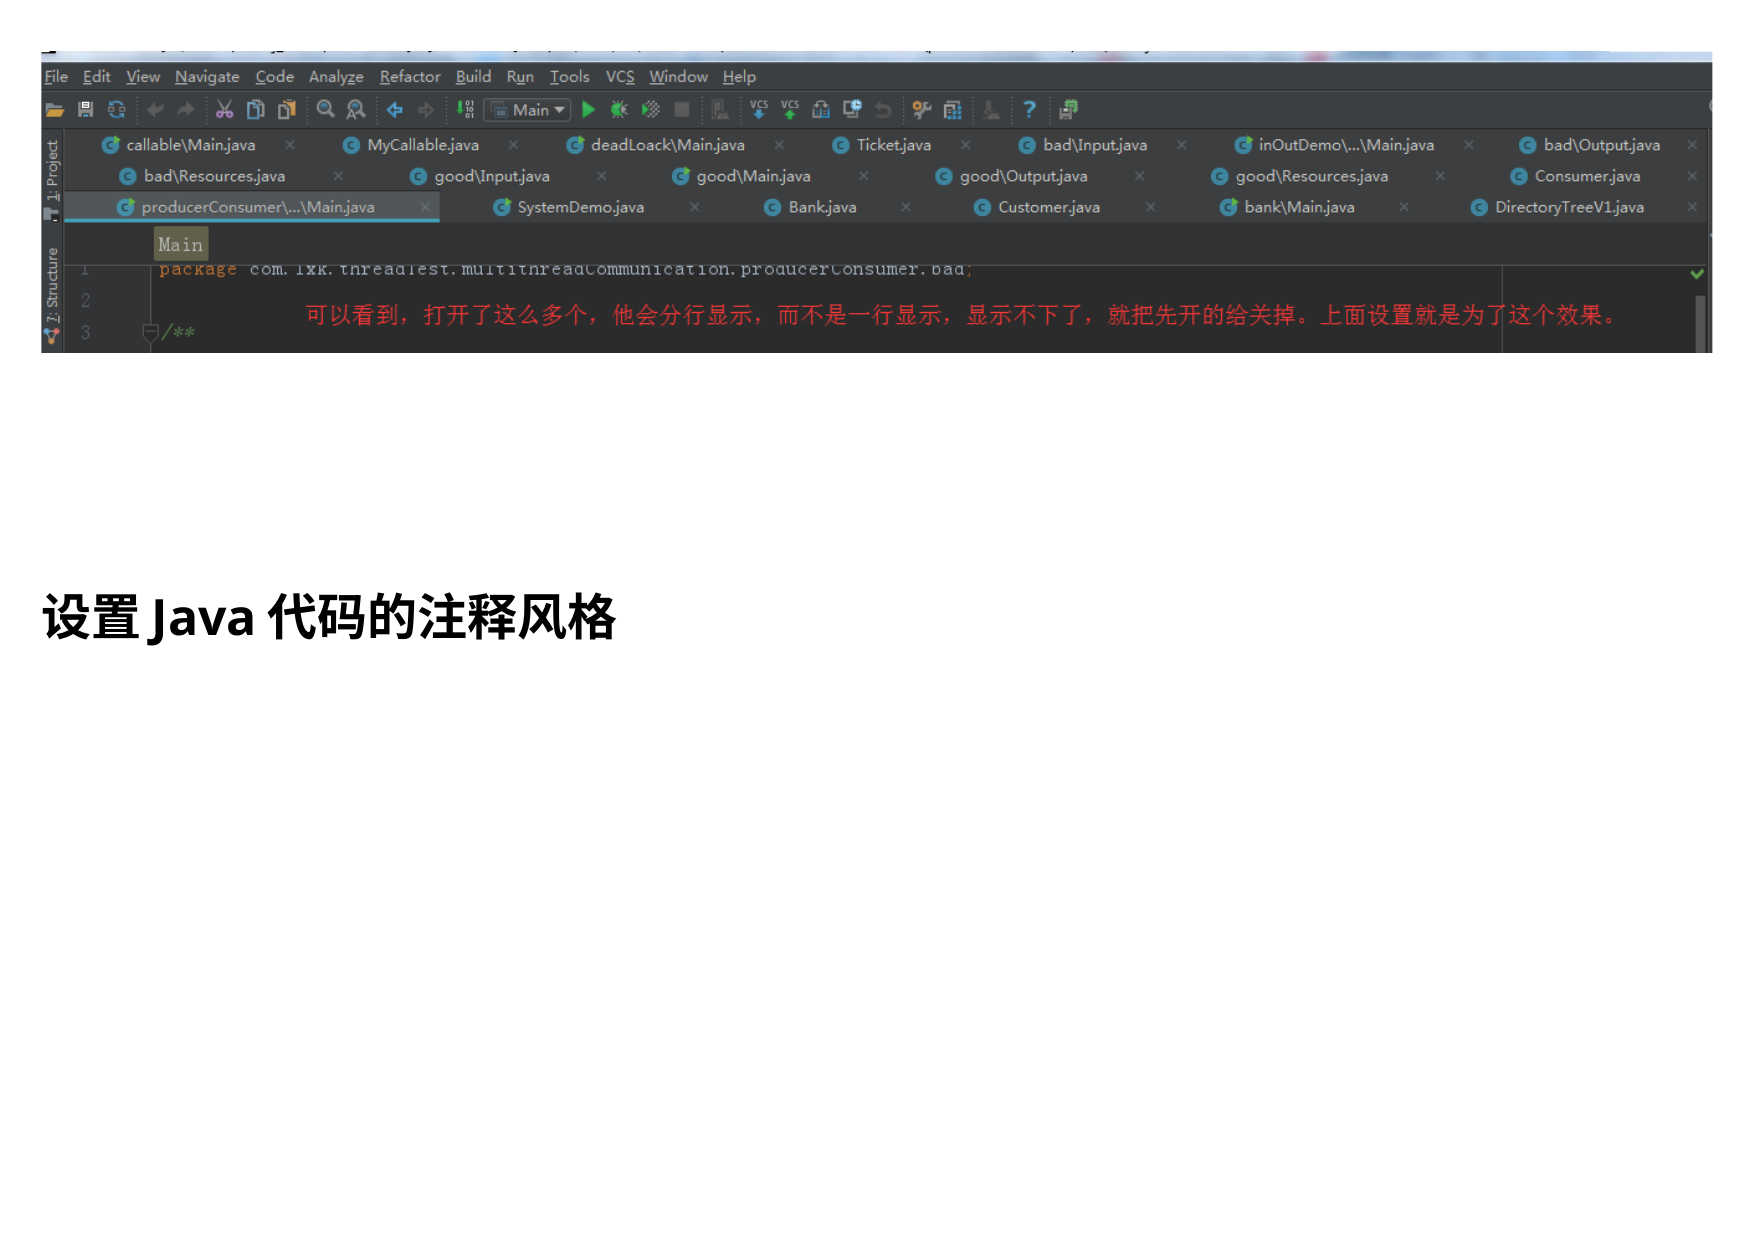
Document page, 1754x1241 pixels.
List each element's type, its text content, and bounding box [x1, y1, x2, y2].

picture [41, 51, 1713, 353]
text 设置Java代码的注释风格 [41, 565, 1713, 662]
